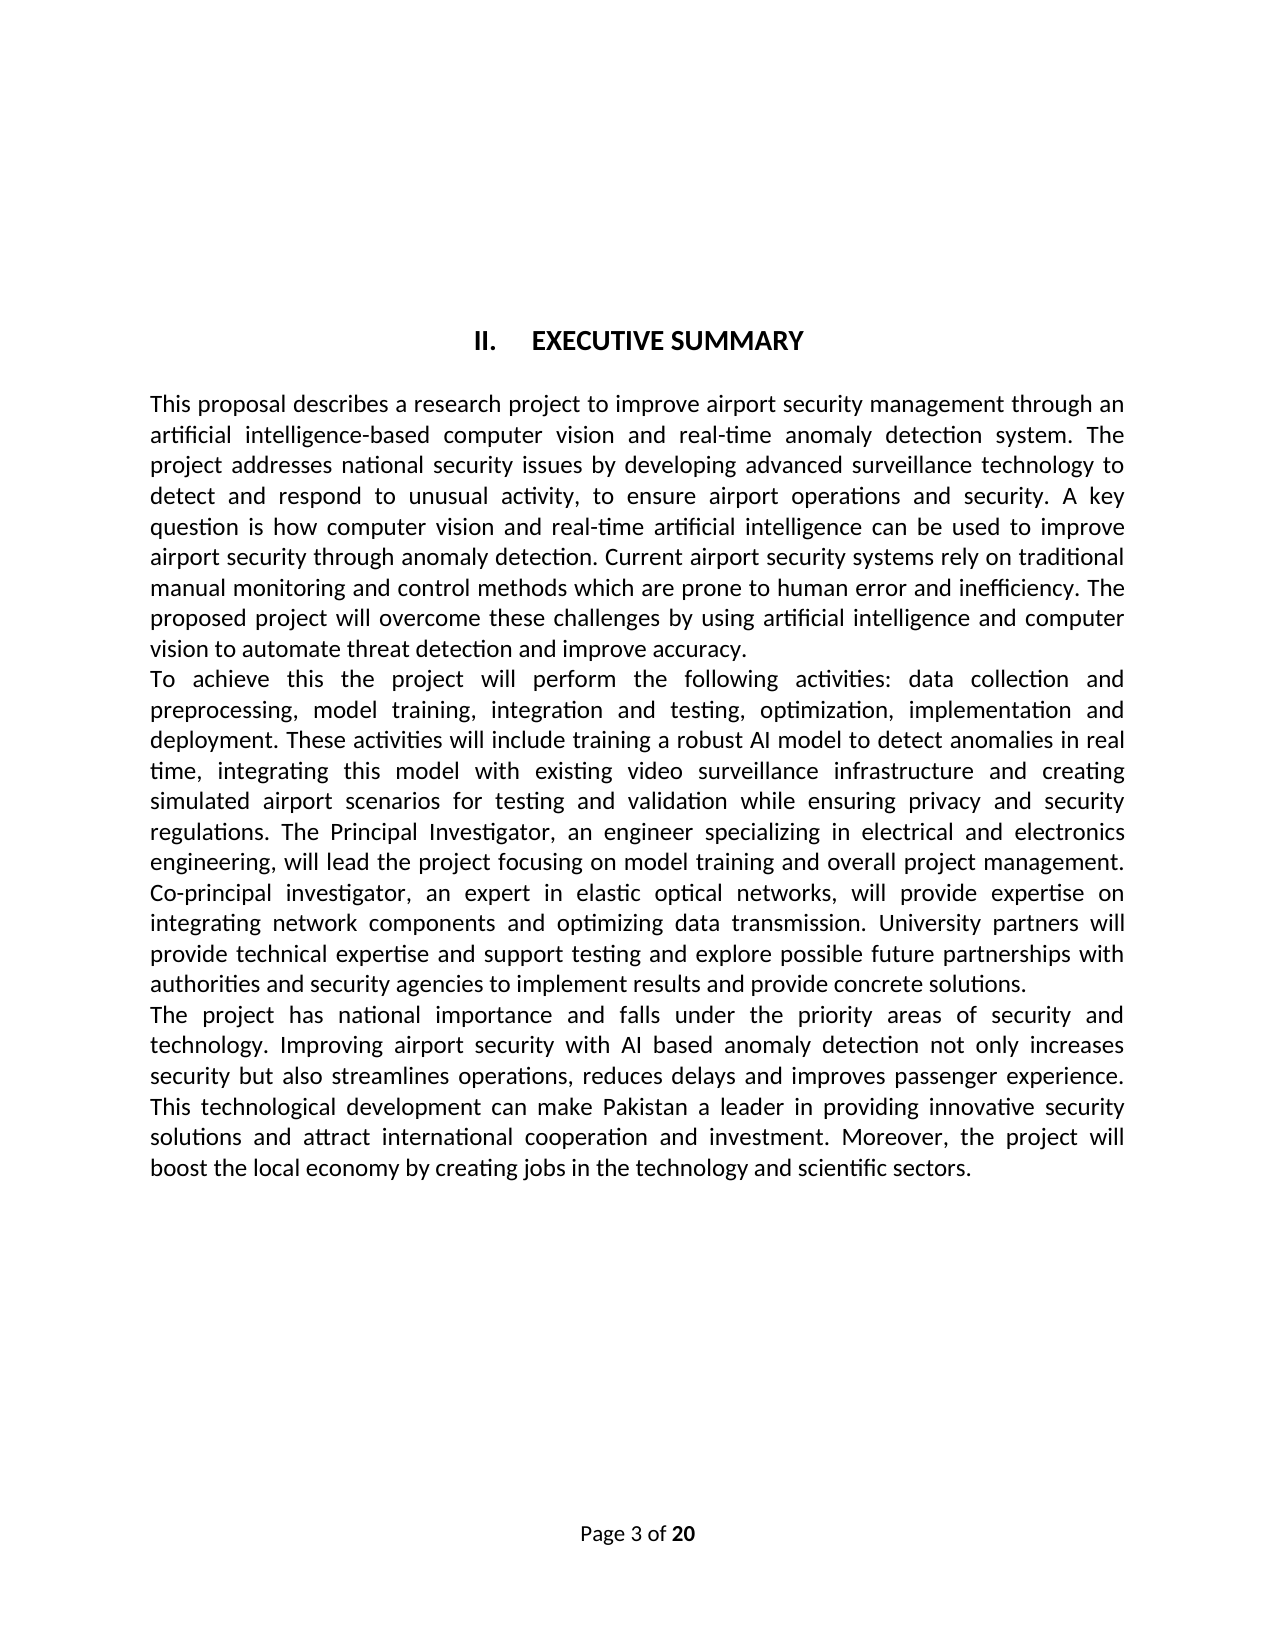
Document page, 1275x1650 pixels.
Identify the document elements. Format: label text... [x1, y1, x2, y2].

text To achieve this the project will perform the following activities: data collection and preprocessing, model training, integration and testing, optimization, implementation and deployment. These activities will include training a robust AI model to detect anomalies in real time, integrating this model with existing video surveillance infrastructure and creating simulated airport scenarios for testing and validation while ensuring privacy and security regulations. The Principal Investigator, an engineer specializing in electrical and electronics engineering, will lead the project focusing on model training and overall project management. Co-principal investigator, an expert in elastic optical networks, will provide expertise on integrating network components and optimizing data transmission. University partners will provide technical expertise and support testing and explore possible future partnerships with authorities and security agencies to implement results and provide concrete solutions. [150, 663, 1125, 999]
list EXECUTIVE SUMMARY [497, 322, 1125, 358]
text The project has national importance and falls under the priority areas of security and technology. Improving airport security with AI based anomaly detection not only increases security but also streamlines operations, reduces delays and improves passenger experience. This technological development can make Pakistan a leader in providing innovative security solutions and attract international cooperation and investment. Moreover, the project will boost the local economy by creating jobs in the technology and scientific sectors. [150, 999, 1125, 1182]
text This proposal describes a research project to improve airport security management through an artificial intelligence-based computer vision and real-time anomaly detection system. The project addresses national security issues by developing advanced surveillance technology to detect and respond to unusual activity, to ensure airport operations and security. A key question is how computer vision and real-time artificial intelligence can be used to improve airport security through anomaly detection. Current airport security systems rely on traditional manual monitoring and control methods which are prone to human error and inefficiency. The proposed project will overcome these challenges by using artificial intelligence and computer vision to automate threat detection and improve accuracy. [150, 389, 1125, 663]
